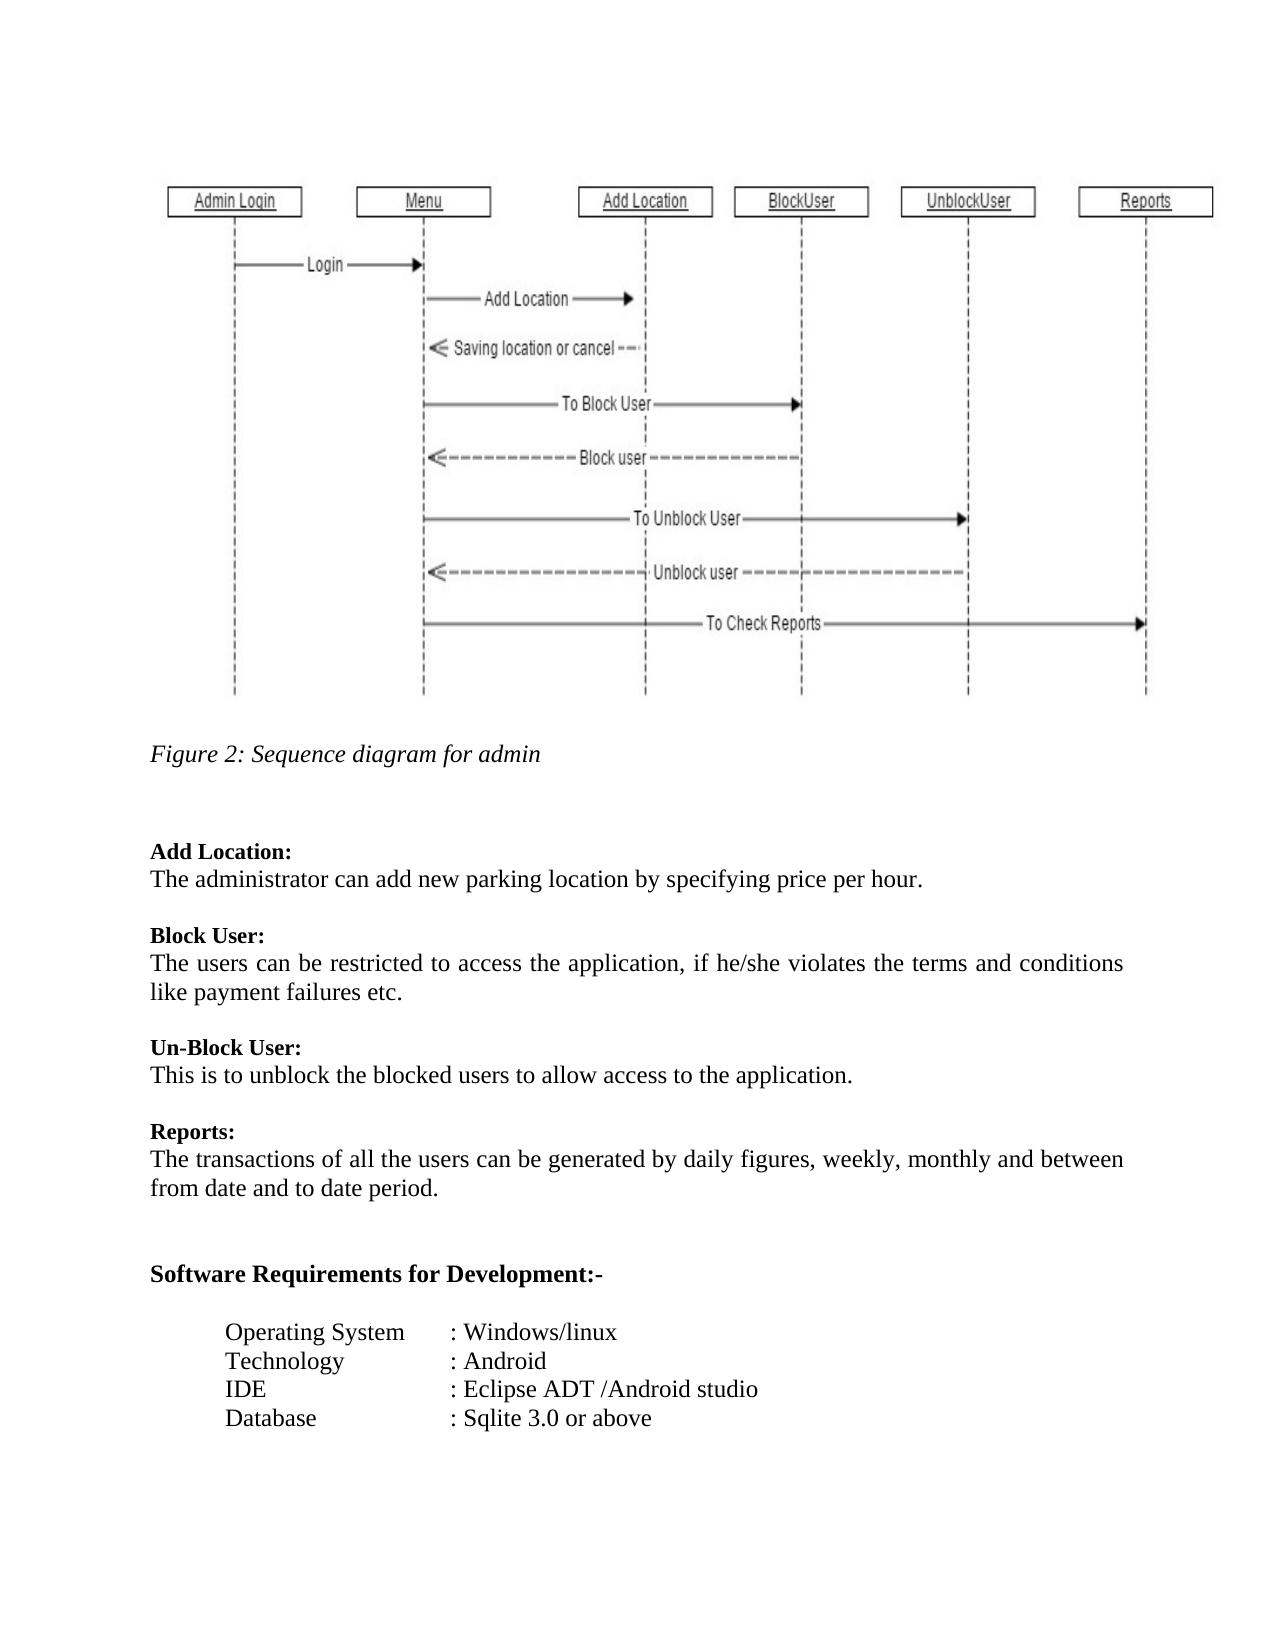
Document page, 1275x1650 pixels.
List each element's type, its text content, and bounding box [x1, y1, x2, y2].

text Block User: [150, 922, 1125, 948]
text IDE : Eclipse ADT /Android studio [150, 1374, 1125, 1403]
picture [150, 150, 1238, 727]
text The users can be restricted to access the application, if he/she violates the terms and conditions like payment failures etc. [150, 948, 1125, 1006]
text The administrator can add new parking location by specifying price per hour. [150, 864, 1125, 893]
text Reports: [150, 1118, 1125, 1144]
text Software Requirements for Development:- [150, 1259, 1125, 1288]
text Add Location: [150, 838, 1125, 864]
text The transactions of all the users can be generated by daily figures, weekly, monthly and between from date and to date period. [150, 1144, 1125, 1202]
text This is to unblock the blocked users to allow access to the application. [150, 1061, 1125, 1089]
text Database : Sqlite 3.0 or above [150, 1403, 1125, 1432]
text Operating System : Windows/linux [150, 1317, 1125, 1346]
text Un-Block User: [150, 1034, 1125, 1061]
text Technology : Android [150, 1346, 1125, 1374]
